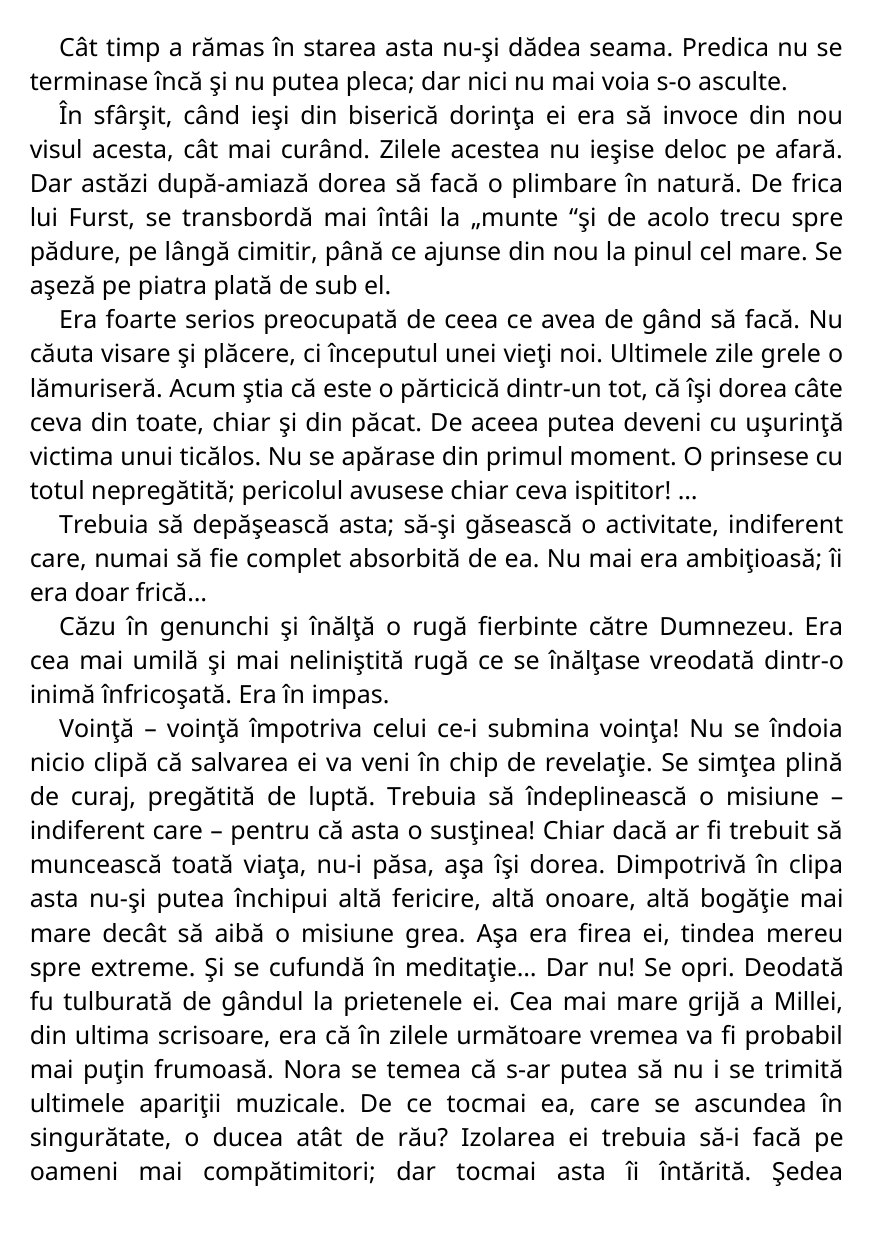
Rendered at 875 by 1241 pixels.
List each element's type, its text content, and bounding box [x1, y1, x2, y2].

text Căzu în genunchi şi înălţă o rugă fierbinte către Dumnezeu. Era cea mai umilă şi mai neliniştită rugă ce se înălţase vreodată dintr-o inimă înfricoşată. Era în impas. [29, 609, 844, 711]
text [29, 711, 844, 1188]
text Cât timp a rămas în starea asta nu-şi dădea seama. Predica nu se terminase încă şi nu putea pleca; dar nici nu mai voia s-o asculte. [29, 29, 844, 98]
text În sfârşit, când ieşi din biserică dorinţa ei era să invoce din nou visul acesta, cât mai curând. Zilele acestea nu ieşise deloc pe afară. Dar astăzi după-amiază dorea să facă o plimbare în natură. De frica lui Furst, se transbordă mai întâi la „munte “şi de acolo trecu spre pădure, pe lângă cimitir, până ce ajunse din nou la pinul cel mare. Se aşeză pe piatra plată de sub el. [29, 98, 844, 302]
text Era foarte serios preocupată de ceea ce avea de gând să facă. Nu căuta visare şi plăcere, ci începutul unei vieţi noi. Ultimele zile grele o lămuriseră. Acum ştia că este o părticică dintr-un tot, că îşi dorea câte ceva din toate, chiar şi din păcat. De aceea putea deveni cu uşurinţă victima unui ticălos. Nu se apărase din primul moment. O prinsese cu totul nepregătită; pericolul avusese chiar ceva ispititor! … [29, 302, 844, 506]
text Trebuia să depăşească asta; să-şi găsească o activitate, indiferent care, numai să fie complet absorbită de ea. Nu mai era ambiţioasă; îi era doar frică… [29, 506, 844, 609]
